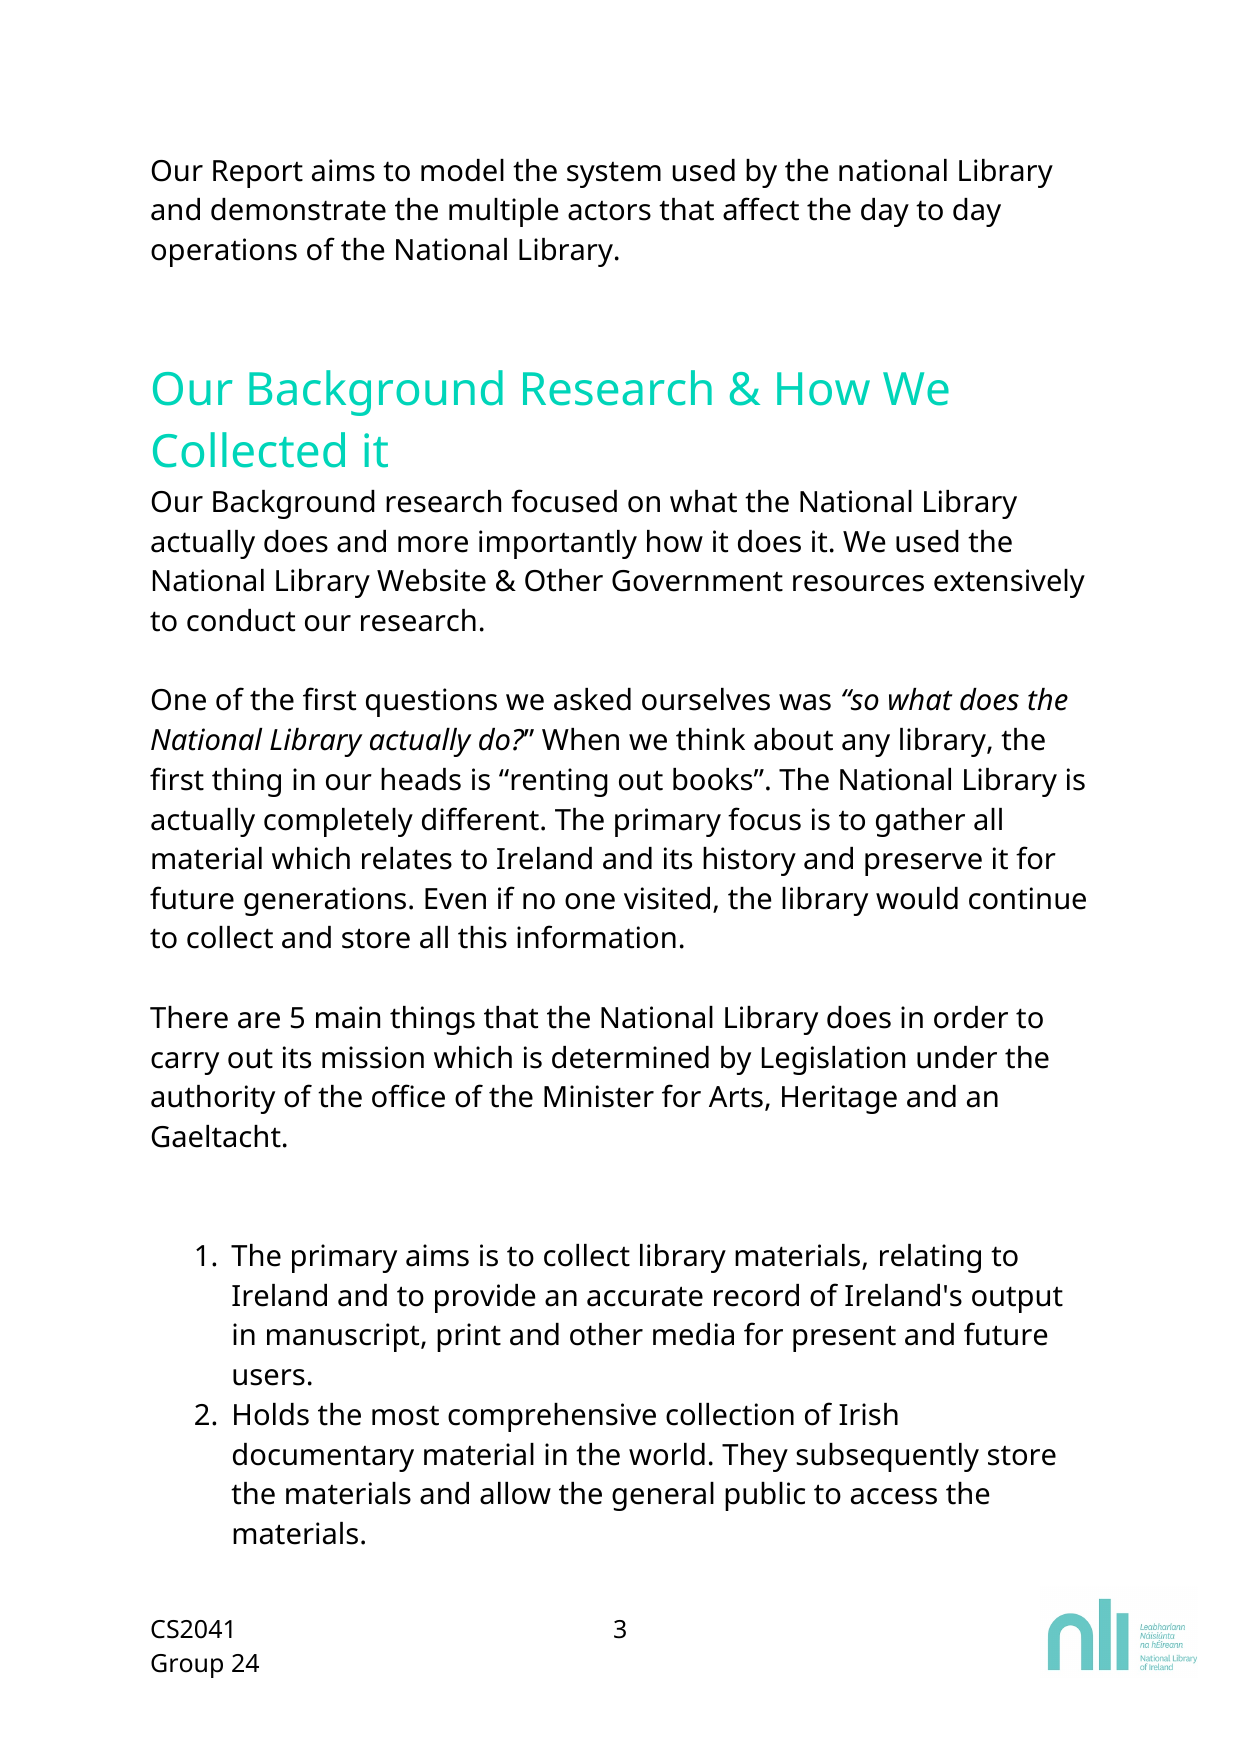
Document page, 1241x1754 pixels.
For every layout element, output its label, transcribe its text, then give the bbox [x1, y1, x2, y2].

list Holds the most comprehensive collection of Irish documentary material in the world. They subsequently store the materials and allow the general public to access the materials. [194, 1394, 1090, 1553]
list The primary aims is to collect library materials, relating to Ireland and to provide an accurate record of Ireland's output in manuscript, print and other media for present and future users. [313, 1235, 1090, 1394]
text One of the first questions we asked ourselves was “so what does the National Library actually do?” When we think about any library, the first thing in our heads is “renting out books”. The National Library is actually completely different. The primary focus is to gather all material which relates to Ireland and its history and preserve it for future generations. Even if no one visited, the library would continue to collect and store all this information. [150, 680, 1090, 957]
picture [1039, 1586, 1198, 1678]
subtitle Our Background Research & How We Collected it [150, 356, 1090, 481]
text Our Report aims to model the system used by the national Library and demonstrate the multiple actors that affect the day to day operations of the National Library. [150, 150, 1090, 269]
text Our Background research focused on what the National Library actually does and more importantly how it does it. We used the National Library Website & Other Government resources extensively to conduct our research. [150, 481, 1090, 640]
text There are 5 main things that the National Library does in order to carry out its mission which is determined by Legislation under the authority of the office of the Minister for Arts, Heritage and an Gaeltacht. [150, 997, 1090, 1156]
